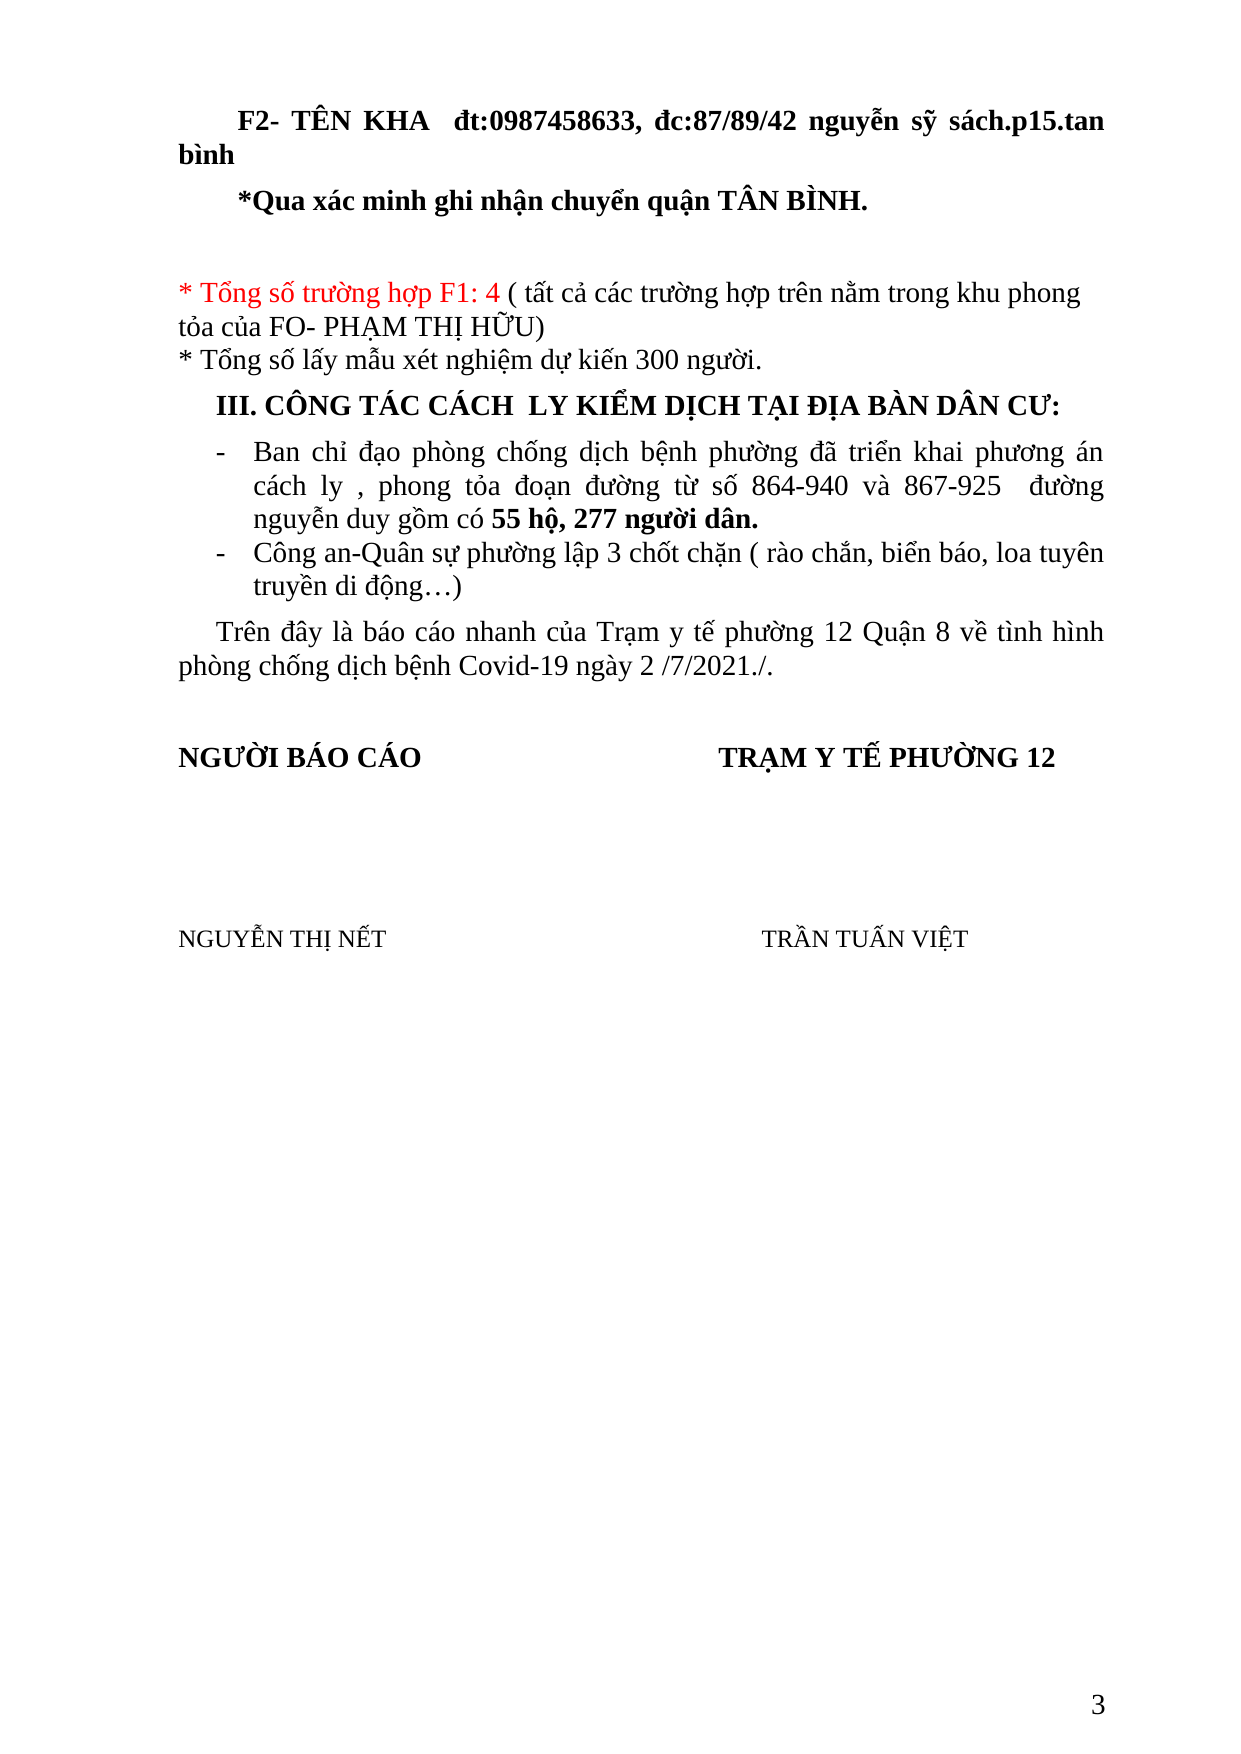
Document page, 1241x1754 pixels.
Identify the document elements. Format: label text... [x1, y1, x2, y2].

text * Tổng số lấy mẫu xét nghiệm dự kiến 300 người. [178, 342, 1105, 376]
text *Qua xác minh ghi nhận chuyển quận TÂN BÌNH. [178, 183, 1105, 217]
text NGƯỜI BÁO CÁO TRẠM Y TẾ PHƯỜNG 12 [178, 740, 1105, 774]
text III. CÔNG TÁC CÁCH LY KIỂM DỊCH TẠI ĐỊA BÀN DÂN CƯ: [216, 388, 1105, 422]
text * Tổng số trường hợp F1: 4 ( tất cả các trường hợp trên nằm trong khu phong tỏa của FO- PHẠM THỊ HỮU) [178, 275, 1105, 342]
list Ban chỉ đạo phòng chống dịch bệnh phường đã triển khai phương án cách ly , phong tỏa đoạn đường từ số 864-940 và 867-925 đường nguyễn duy gồm có 55 hộ, 277 người dân. [216, 434, 1105, 535]
text F2- TÊN KHA đt:0987458633, đc:87/89/42 nguyễn sỹ sách.p15.tan bình [178, 103, 1105, 171]
text NGUYỄN THỊ NẾT TRẦN TUẤN VIỆT [178, 924, 1105, 953]
text Trên đây là báo cáo nhanh của Trạm y tế phường 12 Quận 8 về tình hình phòng chống dịch bệnh Covid-19 ngày 2 /7/2021./. [178, 614, 1105, 682]
list Công an-Quân sự phường lập 3 chốt chặn ( rào chắn, biển báo, loa tuyên truyền di động…) [216, 535, 1105, 602]
